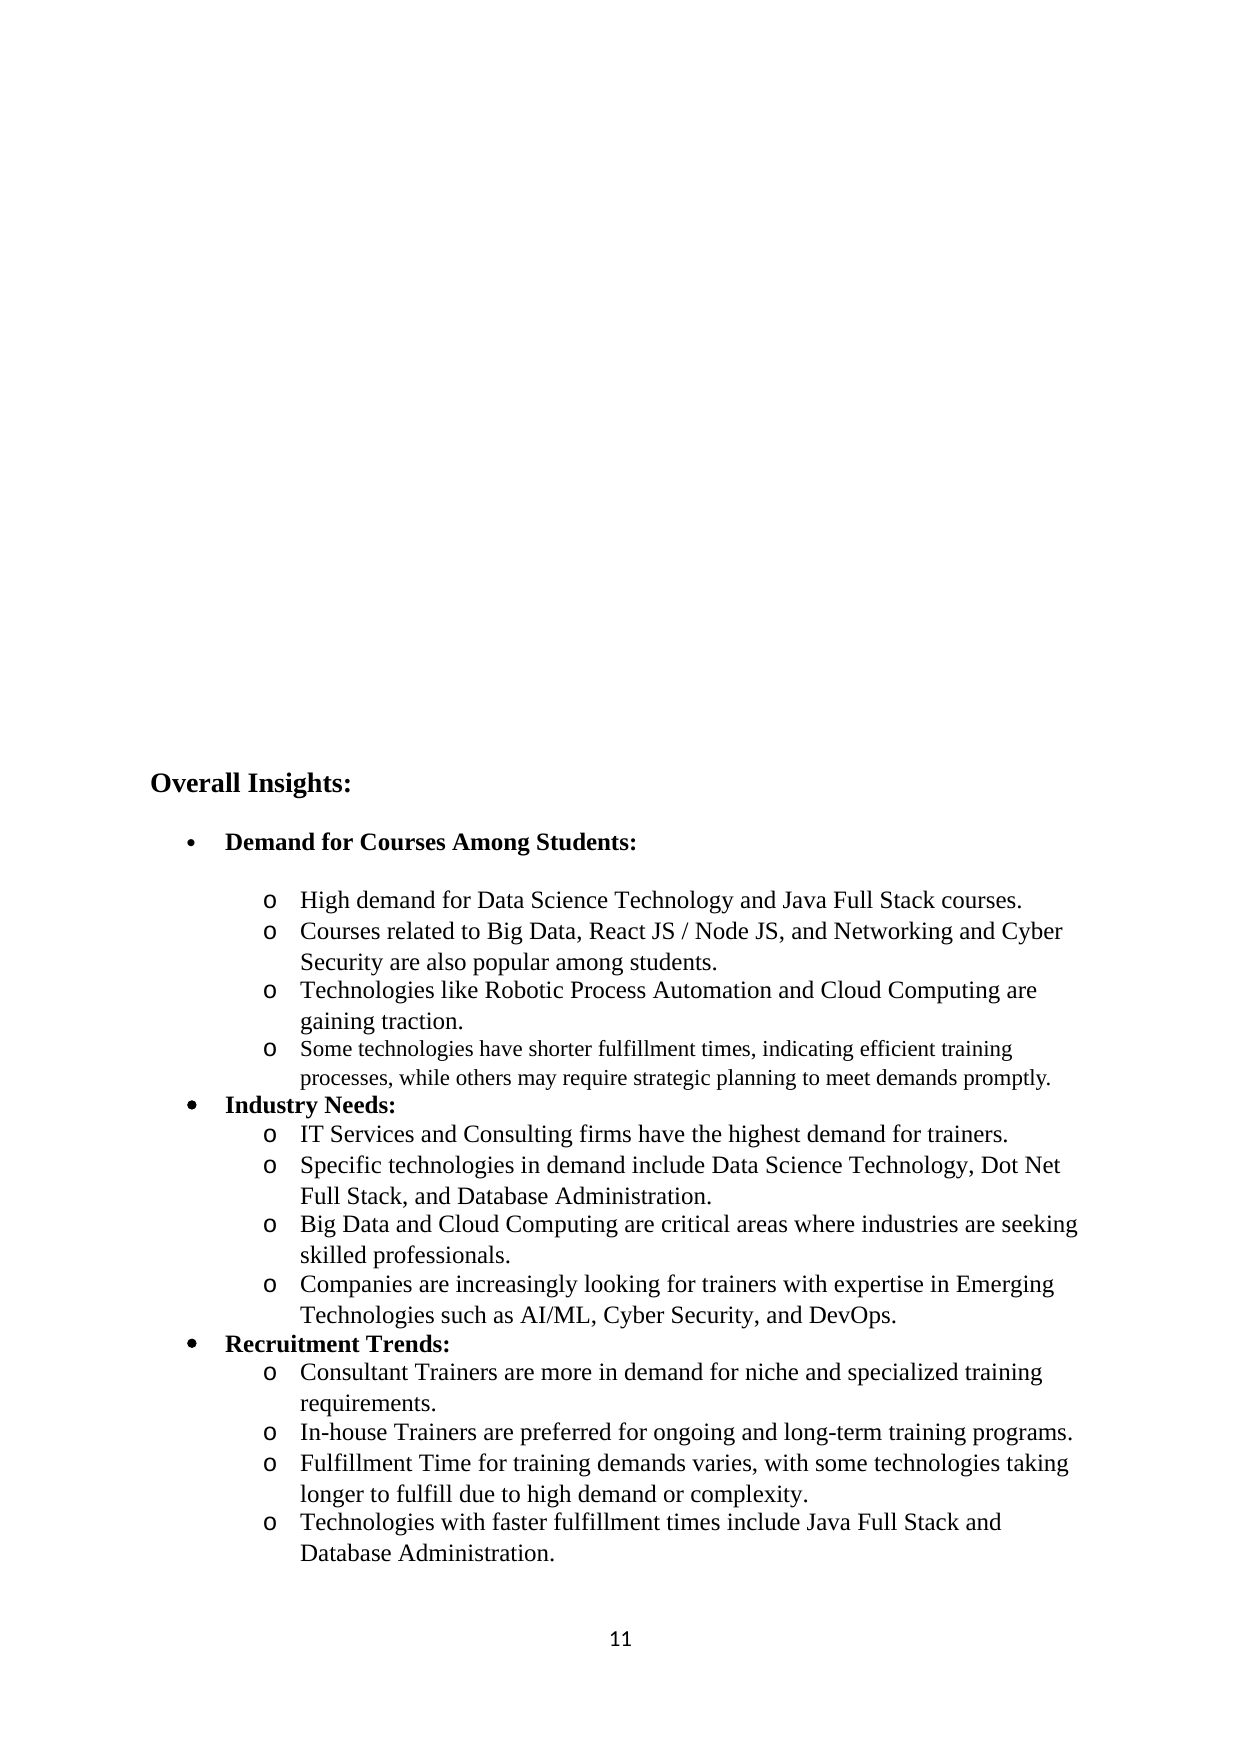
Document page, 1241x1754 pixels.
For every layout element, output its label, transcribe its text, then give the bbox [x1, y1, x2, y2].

text Overall Insights: [150, 766, 1090, 798]
list Courses related to Big Data, React JS / Node JS, and Networking and Cyber Security are also popular among students. [262, 916, 1090, 976]
list Recruitment Trends: [187, 1329, 1090, 1357]
list Some technologies have shorter fulfillment times, indicating efficient training processes, while others may require strategic planning to meet demands promptly. [262, 1035, 1090, 1090]
list Consultant Trainers are more in demand for niche and specialized training requirements. [262, 1357, 1090, 1417]
list High demand for Data Science Technology and Java Full Stack courses. [262, 885, 1090, 916]
list Demand for Courses Among Students: [187, 827, 1090, 856]
list Technologies like Robotic Process Automation and Cloud Computing are gaining traction. [262, 976, 1090, 1035]
list Fulfillment Time for training demands varies, with some technologies taking longer to fulfill due to high demand or complexity. [262, 1448, 1090, 1507]
list In-house Trainers are preferred for ongoing and long-term training programs. [262, 1417, 1090, 1448]
list Big Data and Cloud Computing are critical areas where industries are seeking skilled professionals. [262, 1209, 1090, 1269]
list Companies are increasingly looking for trainers with expertise in Emerging Technologies such as AI/ML, Cyber Security, and DevOps. [262, 1269, 1090, 1329]
list IT Services and Consulting firms have the highest demand for trainers. [262, 1119, 1090, 1150]
list Industry Needs: [187, 1090, 1090, 1119]
list Technologies with faster fulfillment times include Java Full Stack and Database Administration. [262, 1507, 1090, 1567]
list Specific technologies in demand include Data Science Technology, Dot Net Full Stack, and Database Administration. [262, 1150, 1090, 1209]
